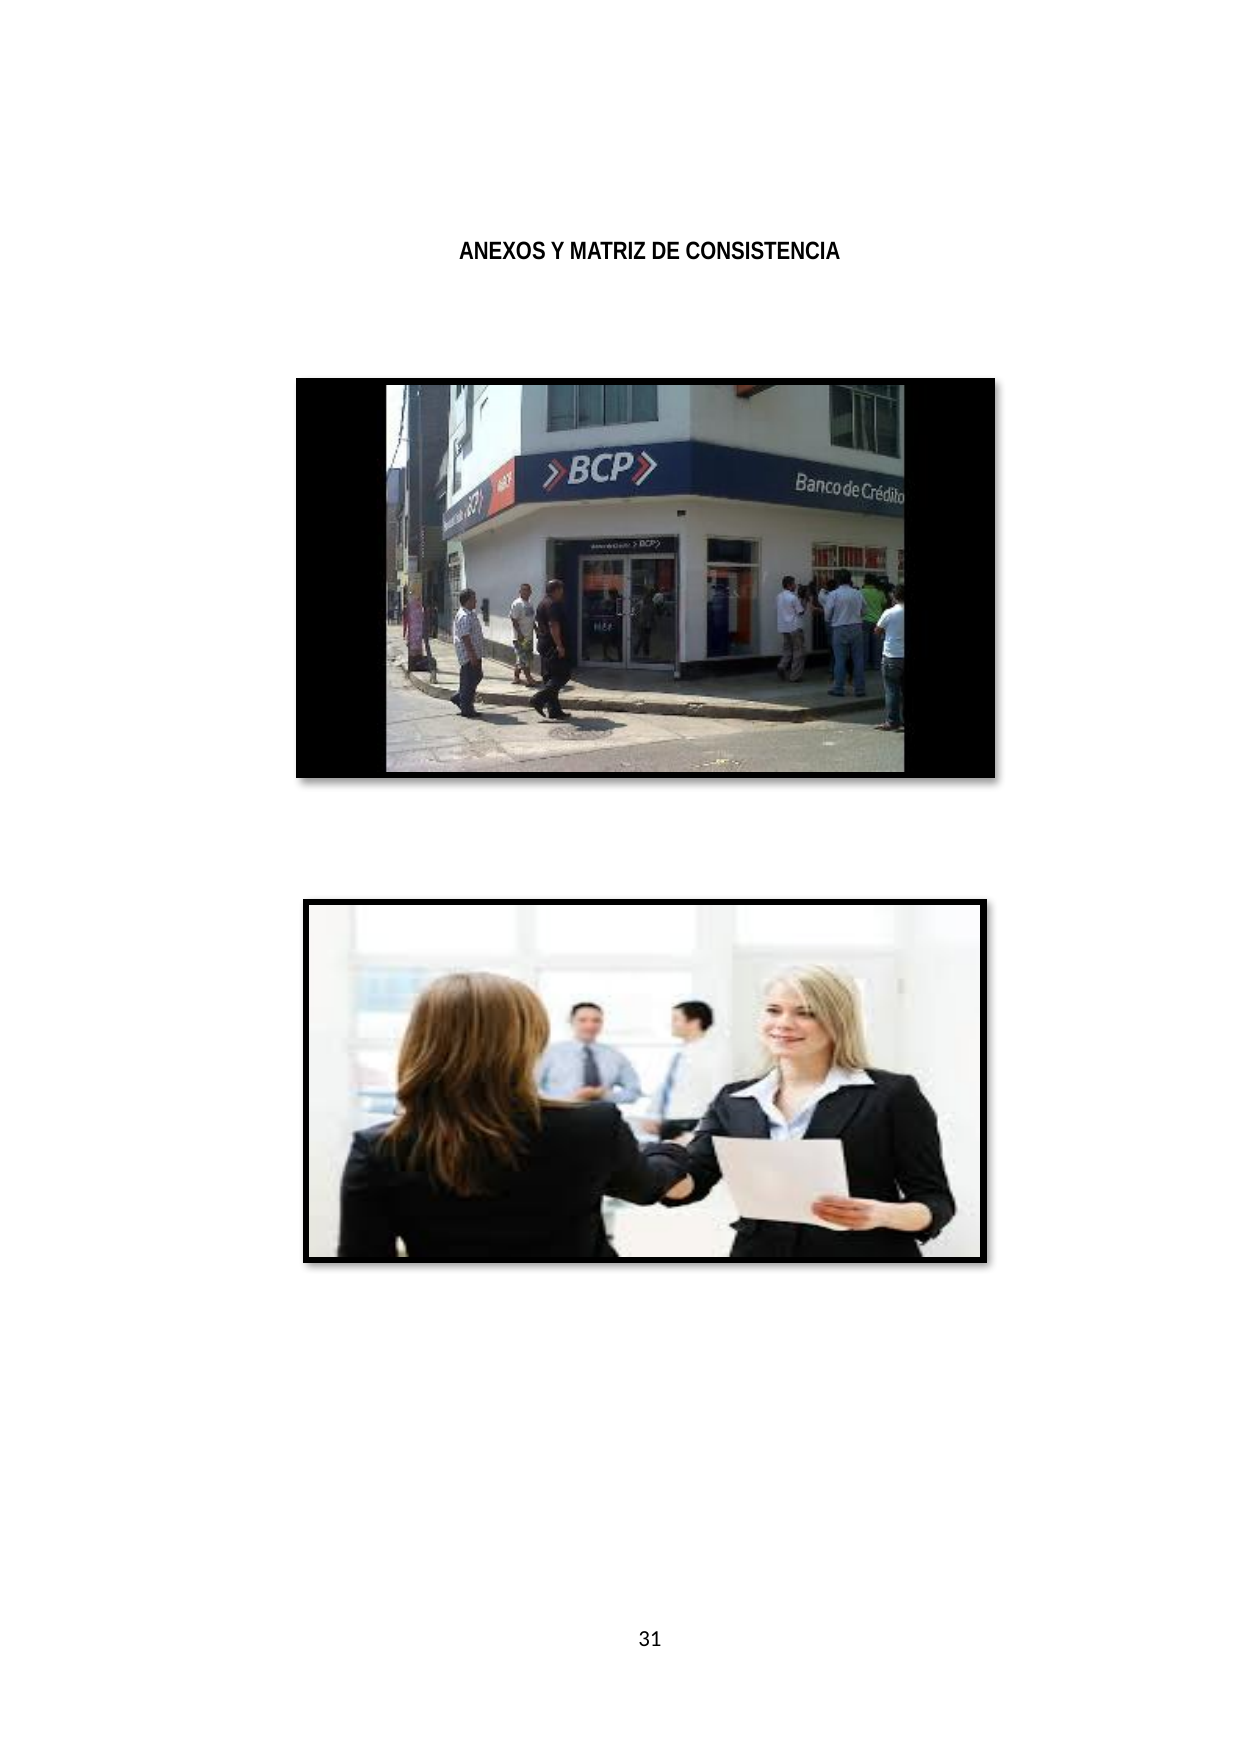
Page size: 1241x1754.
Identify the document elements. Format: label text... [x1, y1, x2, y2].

picture [309, 905, 980, 1257]
subtitle ANEXOS Y MATRIZ DE CONSISTENCIA [236, 236, 1063, 265]
picture [303, 385, 988, 772]
